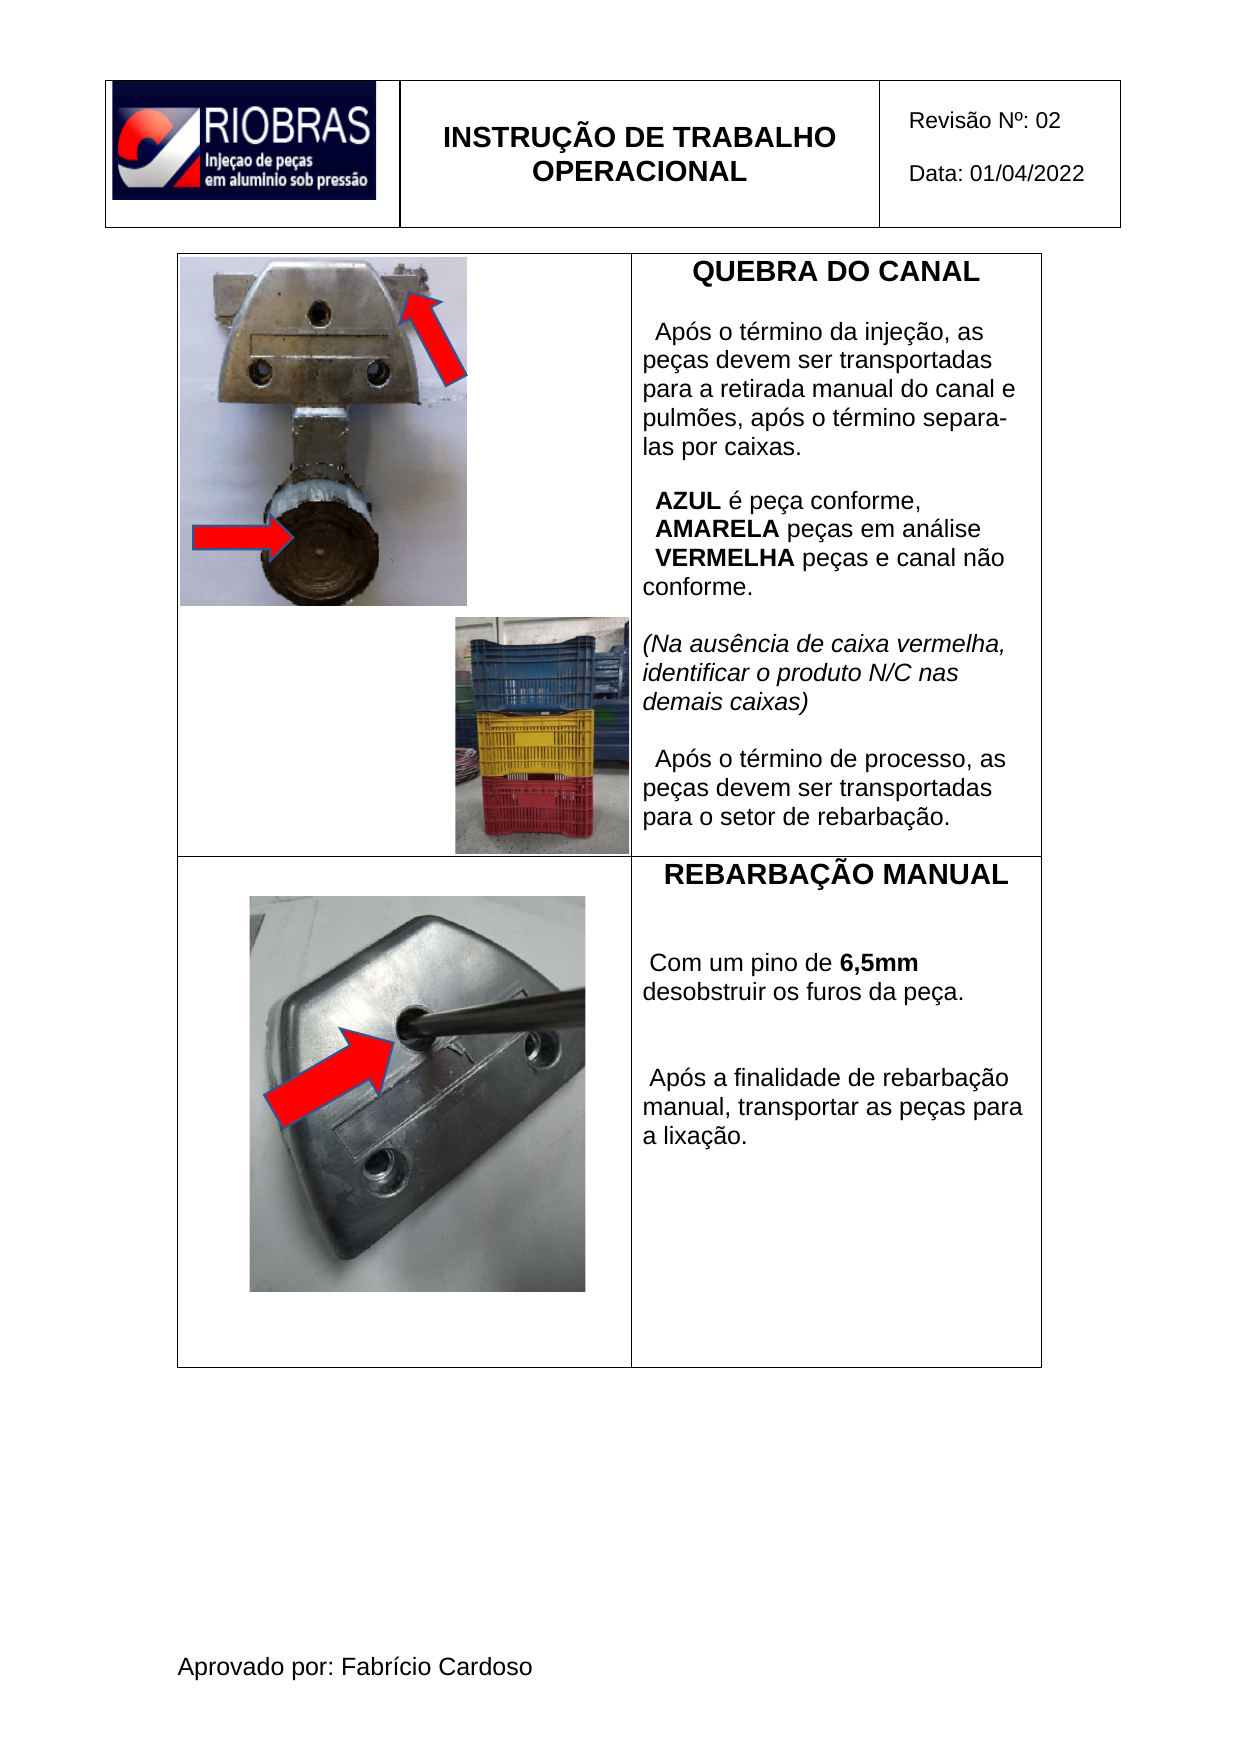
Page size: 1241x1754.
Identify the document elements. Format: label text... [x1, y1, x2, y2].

picture [455, 617, 630, 854]
picture [179, 257, 467, 605]
table_header QUEBRA DO CANAL Após o término da injeção, as peças devem ser transportadas para a retirada manual do canal e pulmões, após o término separa-las por caixas. AZUL é peça conforme, AMARELA peças em análise VERMELHA peças e canal não conforme. (Na ausência de caixa vermelha, identificar o produto N/C nas demais caixas) Após o término de processo, as peças devem ser transportadas para o setor de rebarbação. [632, 254, 1041, 856]
picture [247, 896, 586, 1290]
table_cell [178, 857, 631, 1367]
picture [112, 81, 377, 200]
table_header [178, 254, 631, 856]
table_cell REBARBAÇÃO MANUAL Com um pino de 6,5mm desobstruir os furos da peça. Após a finalidade de rebarbação manual, transportar as peças para a lixação. [632, 857, 1041, 1367]
